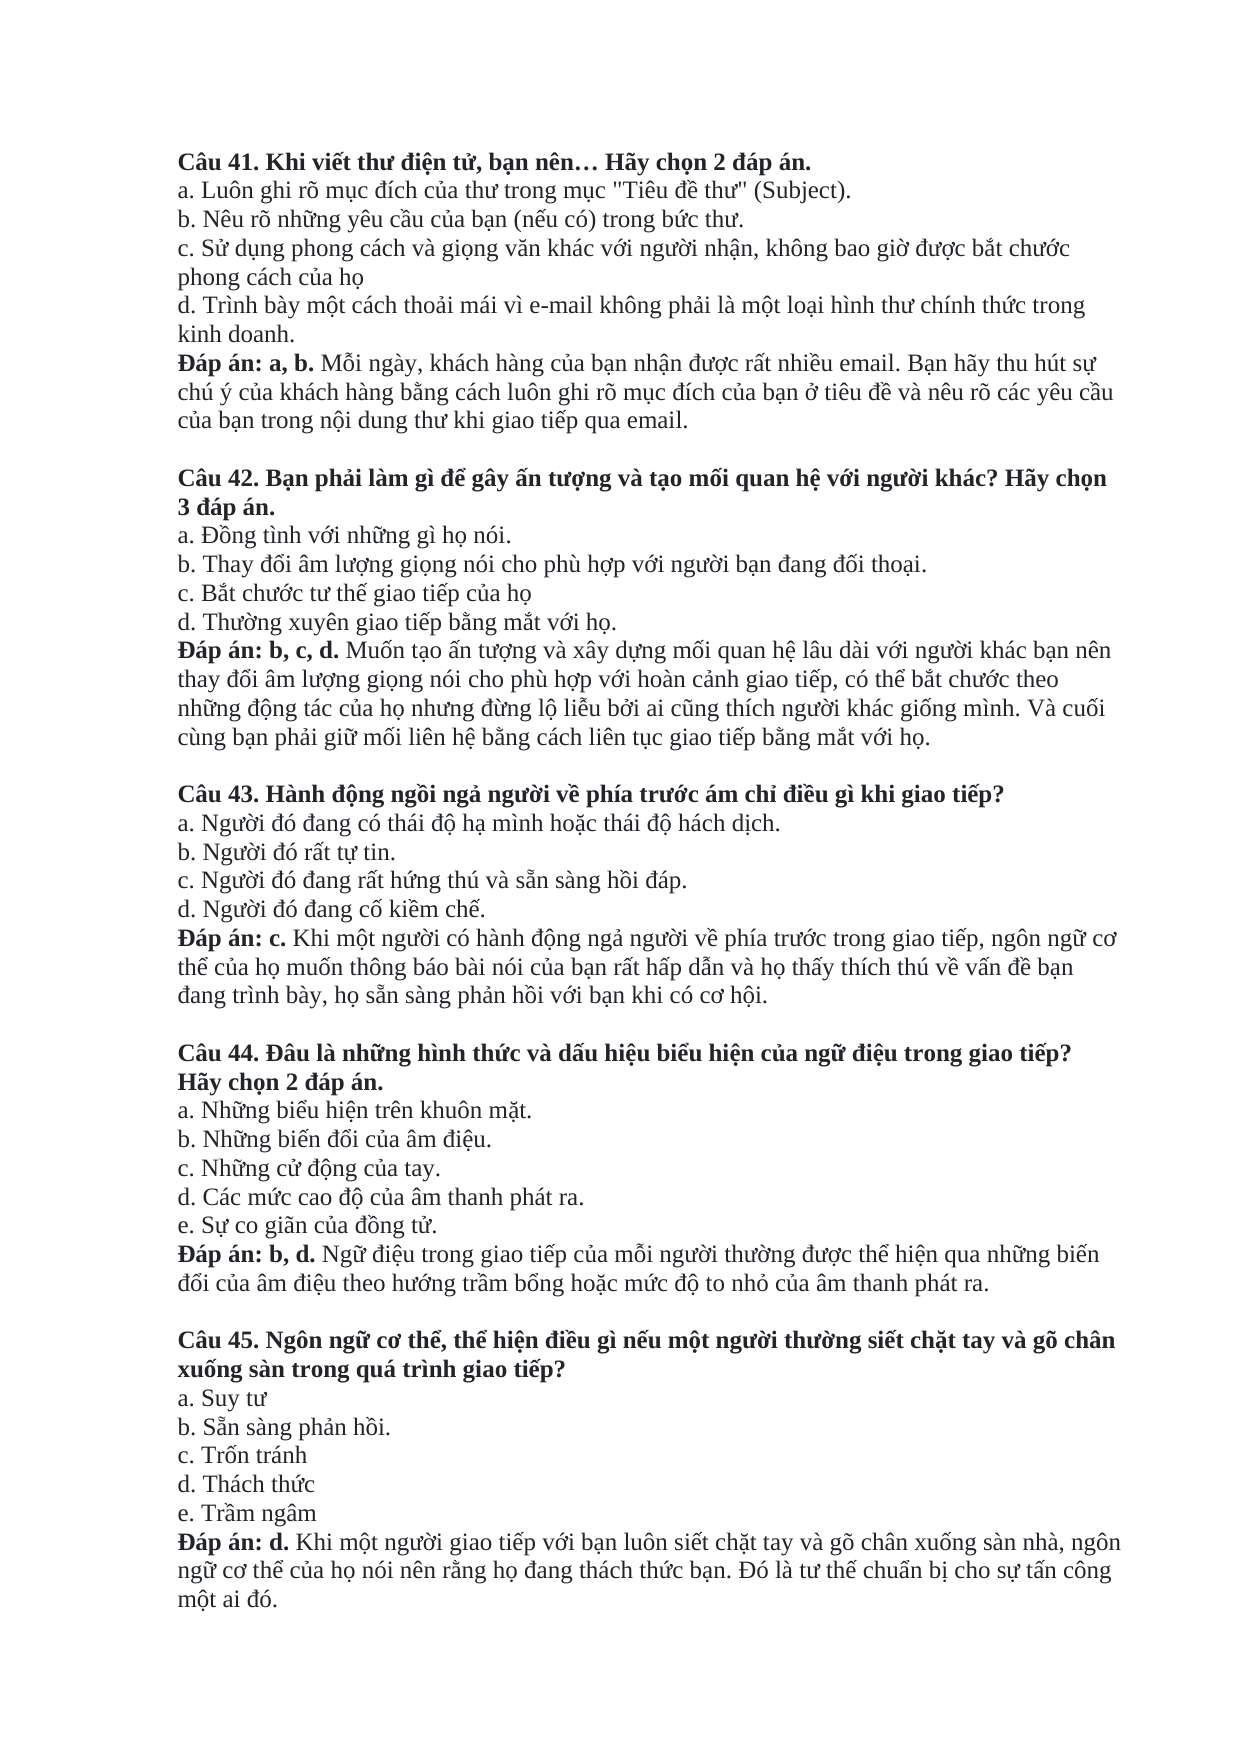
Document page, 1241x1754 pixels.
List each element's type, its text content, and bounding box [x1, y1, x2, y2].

text d. Người đó đang cố kiềm chế. [177, 894, 1122, 923]
text d. Thường xuyên giao tiếp bằng mắt với họ. [177, 607, 1122, 636]
text b. Nêu rõ những yêu cầu của bạn (nếu có) trong bức thư. [177, 204, 1122, 233]
text Câu 43. Hành động ngồi ngả người về phía trước ám chỉ điều gì khi giao tiếp? [177, 779, 1122, 808]
text Đáp án: c. Khi một người có hành động ngả người về phía trước trong giao tiếp, ngôn ngữ cơ thể của họ muốn thông báo bài nói của bạn rất hấp dẫn và họ thấy thích thú về vấn đề bạn đang trình bày, họ sẵn sàng phản hồi với bạn khi có cơ hội. [177, 923, 1122, 1009]
text Đáp án: a, b. Mỗi ngày, khách hàng của bạn nhận được rất nhiều email. Bạn hãy thu hút sự chú ý của khách hàng bằng cách luôn ghi rõ mục đích của bạn ở tiêu đề và nêu rõ các yêu cầu của bạn trong nội dung thư khi giao tiếp qua email. [177, 348, 1122, 434]
text a. Những biểu hiện trên khuôn mặt. [177, 1096, 1122, 1124]
text Câu 44. Đâu là những hình thức và dấu hiệu biểu hiện của ngữ điệu trong giao tiếp? Hãy chọn 2 đáp án. [177, 1038, 1122, 1096]
text b. Thay đổi âm lượng giọng nói cho phù hợp với người bạn đang đối thoại. [177, 549, 1122, 578]
text b. Người đó rất tự tin. [177, 837, 1122, 866]
text Câu 42. Bạn phải làm gì để gây ấn tượng và tạo mối quan hệ với người khác? Hãy chọn 3 đáp án. [177, 463, 1122, 521]
text e. Trầm ngâm [177, 1498, 1122, 1527]
text Đáp án: d. Khi một người giao tiếp với bạn luôn siết chặt tay và gõ chân xuống sàn nhà, ngôn ngữ cơ thể của họ nói nên rằng họ đang thách thức bạn. Đó là tư thế chuẩn bị cho sự tấn công một ai đó. [177, 1527, 1122, 1613]
text d. Các mức cao độ của âm thanh phát ra. [177, 1182, 1122, 1211]
text e. Sự co giãn của đồng tử. [177, 1211, 1122, 1239]
text Đáp án: b, d. Ngữ điệu trong giao tiếp của mỗi người thường được thể hiện qua những biến đổi của âm điệu theo hướng trầm bổng hoặc mức độ to nhỏ của âm thanh phát ra. [177, 1239, 1122, 1297]
text Câu 41. Khi viết thư điện tử, bạn nên… Hãy chọn 2 đáp án. [177, 147, 1122, 176]
text c. Sử dụng phong cách và giọng văn khác với người nhận, không bao giờ được bắt chước phong cách của họ [177, 233, 1122, 291]
text c. Bắt chước tư thế giao tiếp của họ [177, 578, 1122, 607]
text c. Người đó đang rất hứng thú và sẵn sàng hồi đáp. [177, 866, 1122, 894]
text c. Những cử động của tay. [177, 1153, 1122, 1182]
text a. Suy tư [177, 1383, 1122, 1412]
text a. Đồng tình với những gì họ nói. [177, 521, 1122, 549]
text b. Sẵn sàng phản hồi. [177, 1412, 1122, 1441]
text Câu 45. Ngôn ngữ cơ thể, thể hiện điều gì nếu một người thường siết chặt tay và gõ chân xuống sàn trong quá trình giao tiếp? [177, 1326, 1122, 1383]
text c. Trốn tránh [177, 1441, 1122, 1469]
text a. Người đó đang có thái độ hạ mình hoặc thái độ hách dịch. [177, 808, 1122, 837]
text d. Thách thức [177, 1469, 1122, 1498]
text d. Trình bày một cách thoải mái vì e-mail không phải là một loại hình thư chính thức trong kinh doanh. [177, 291, 1122, 348]
text Đáp án: b, c, d. Muốn tạo ấn tượng và xây dựng mối quan hệ lâu dài với người khác bạn nên thay đổi âm lượng giọng nói cho phù hợp với hoàn cảnh giao tiếp, có thể bắt chước theo những động tác của họ nhưng đừng lộ liễu bởi ai cũng thích người khác giống mình. Và cuối cùng bạn phải giữ mối liên hệ bằng cách liên tục giao tiếp bằng mắt với họ. [177, 636, 1122, 751]
text a. Luôn ghi rõ mục đích của thư trong mục "Tiêu đề thư" (Subject). [177, 176, 1122, 204]
text b. Những biến đổi của âm điệu. [177, 1124, 1122, 1153]
